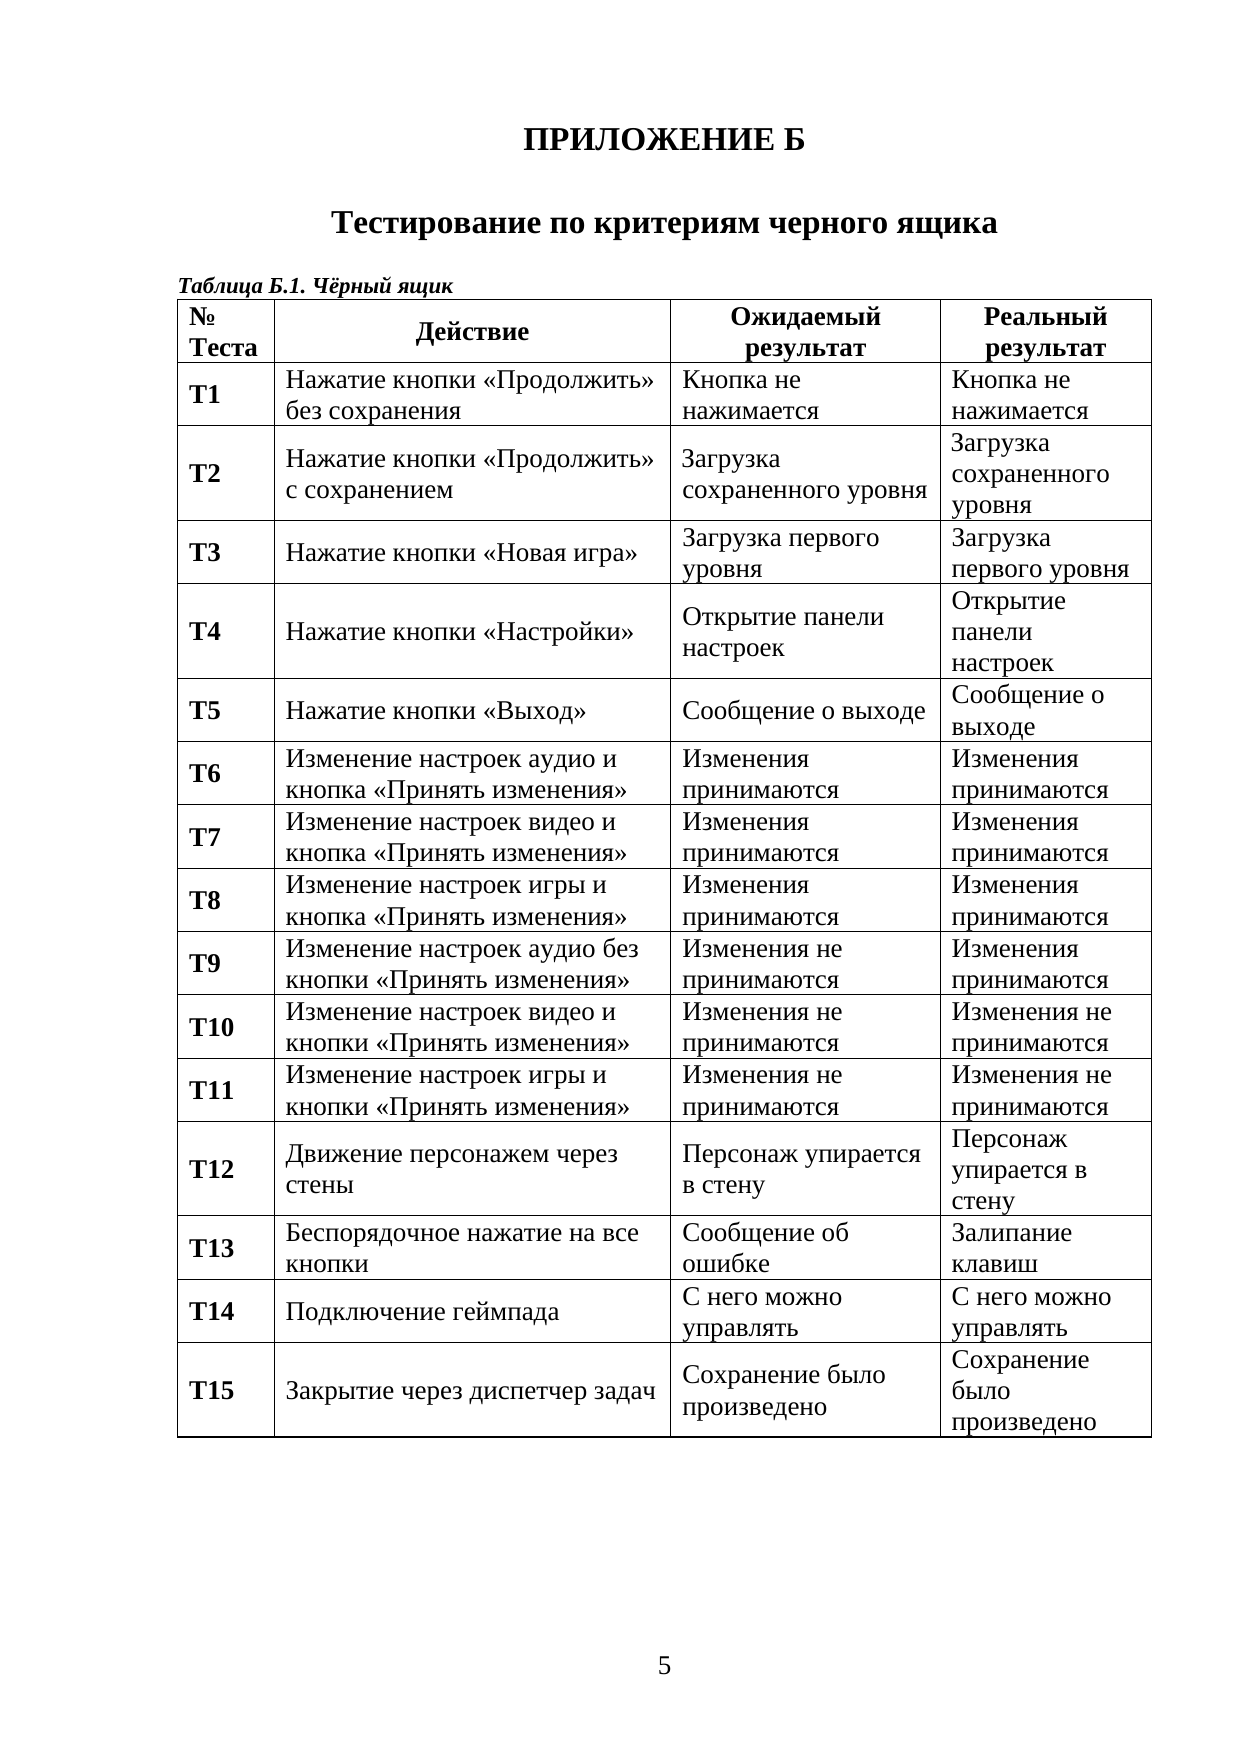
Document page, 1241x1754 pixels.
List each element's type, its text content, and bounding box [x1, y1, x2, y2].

table_cell T13 [178, 1216, 274, 1279]
table_cell Т12 [178, 1122, 274, 1215]
table_cell С него можно управлять [671, 1280, 940, 1342]
table_cell Залипание клавиш [941, 1216, 1151, 1279]
table_header Ожидаемый результат [671, 300, 940, 362]
table_cell Открытие панели настроек [941, 584, 1151, 677]
table_cell Изменение настроек игры и кнопка «Принять изменения» [275, 869, 670, 931]
table_cell Сообщение о выходе [671, 679, 940, 741]
table_cell T9 [178, 932, 274, 994]
table_cell Закрытие через диспетчер задач [275, 1343, 670, 1436]
table_cell Изменения принимаются [941, 805, 1151, 867]
table_cell Беспорядочное нажатие на все кнопки [275, 1216, 670, 1279]
table_cell Изменение настроек видео и кнопки «Принять изменения» [275, 995, 670, 1057]
table_cell Т8 [178, 869, 274, 931]
table_header Действие [275, 300, 670, 362]
table_cell Сохранение было произведено [941, 1343, 1151, 1436]
table_header Реальный результат [941, 300, 1151, 362]
table_cell Изменение настроек видео и кнопка «Принять изменения» [275, 805, 670, 867]
table_cell Открытие панели настроек [671, 584, 940, 677]
table_cell T14 [178, 1280, 274, 1342]
table_header № Теста [178, 300, 274, 362]
table_cell Загрузка первого уровня [941, 521, 1151, 583]
table_cell Нажатие кнопки «Продолжить» без сохранения [275, 363, 670, 425]
table_cell T11 [178, 1059, 274, 1121]
table_cell Изменения не принимаются [941, 1059, 1151, 1121]
table_cell Сообщение о выходе [941, 679, 1151, 741]
table_cell С него можно управлять [941, 1280, 1151, 1342]
table_cell Сохранение было произведено [671, 1343, 940, 1436]
table_cell Т4 [178, 584, 274, 677]
table_cell T6 [178, 742, 274, 804]
table_cell Изменения принимаются [941, 932, 1151, 994]
table_cell Подключение геймпада [275, 1280, 670, 1342]
table_cell Т5 [178, 679, 274, 741]
text Таблица Б.1. Чёрный ящик [177, 272, 1137, 298]
table_cell Т2 [178, 426, 274, 520]
table_cell Изменения принимаются [941, 742, 1151, 804]
table_cell Сообщение об ошибке [671, 1216, 940, 1279]
subtitle Тестирование по критериям черного ящика [177, 202, 1152, 241]
table_cell T10 [178, 995, 274, 1057]
table_cell Изменения не принимаются [941, 995, 1151, 1057]
table_cell Т15 [178, 1343, 274, 1436]
table_cell Изменения не принимаются [671, 1059, 940, 1121]
table_cell Нажатие кнопки «Продолжить» с сохранением [275, 426, 670, 520]
table_cell Кнопка не нажимается [941, 363, 1151, 425]
table_cell Движение персонажем через стены [275, 1122, 670, 1215]
table_cell Изменения принимаются [941, 869, 1151, 931]
table_cell Персонаж упирается в стену [941, 1122, 1151, 1215]
table_cell Изменения не принимаются [671, 995, 940, 1057]
table_cell Изменения не принимаются [671, 932, 940, 994]
table_cell Изменения принимаются [671, 742, 940, 804]
subtitle ПРИЛОЖЕНИЕ Б [177, 120, 1152, 158]
table_cell Изменение настроек аудио без кнопки «Принять изменения» [275, 932, 670, 994]
table_cell Изменения принимаются [671, 805, 940, 867]
table_cell Загрузка сохраненного уровня [671, 426, 940, 520]
table_cell Кнопка не нажимается [671, 363, 940, 425]
table_cell Персонаж упирается в стену [671, 1122, 940, 1215]
table_cell Изменения принимаются [671, 869, 940, 931]
table_cell Нажатие кнопки «Выход» [275, 679, 670, 741]
table_cell Т3 [178, 521, 274, 583]
table_cell Загрузка первого уровня [671, 521, 940, 583]
table_cell Нажатие кнопки «Настройки» [275, 584, 670, 677]
table_cell Т1 [178, 363, 274, 425]
table_cell Нажатие кнопки «Новая игра» [275, 521, 670, 583]
table_cell Изменение настроек аудио и кнопка «Принять изменения» [275, 742, 670, 804]
table_cell Изменение настроек игры и кнопки «Принять изменения» [275, 1059, 670, 1121]
table_cell Загрузка сохраненного уровня [941, 426, 1151, 520]
table_cell Т7 [178, 805, 274, 867]
